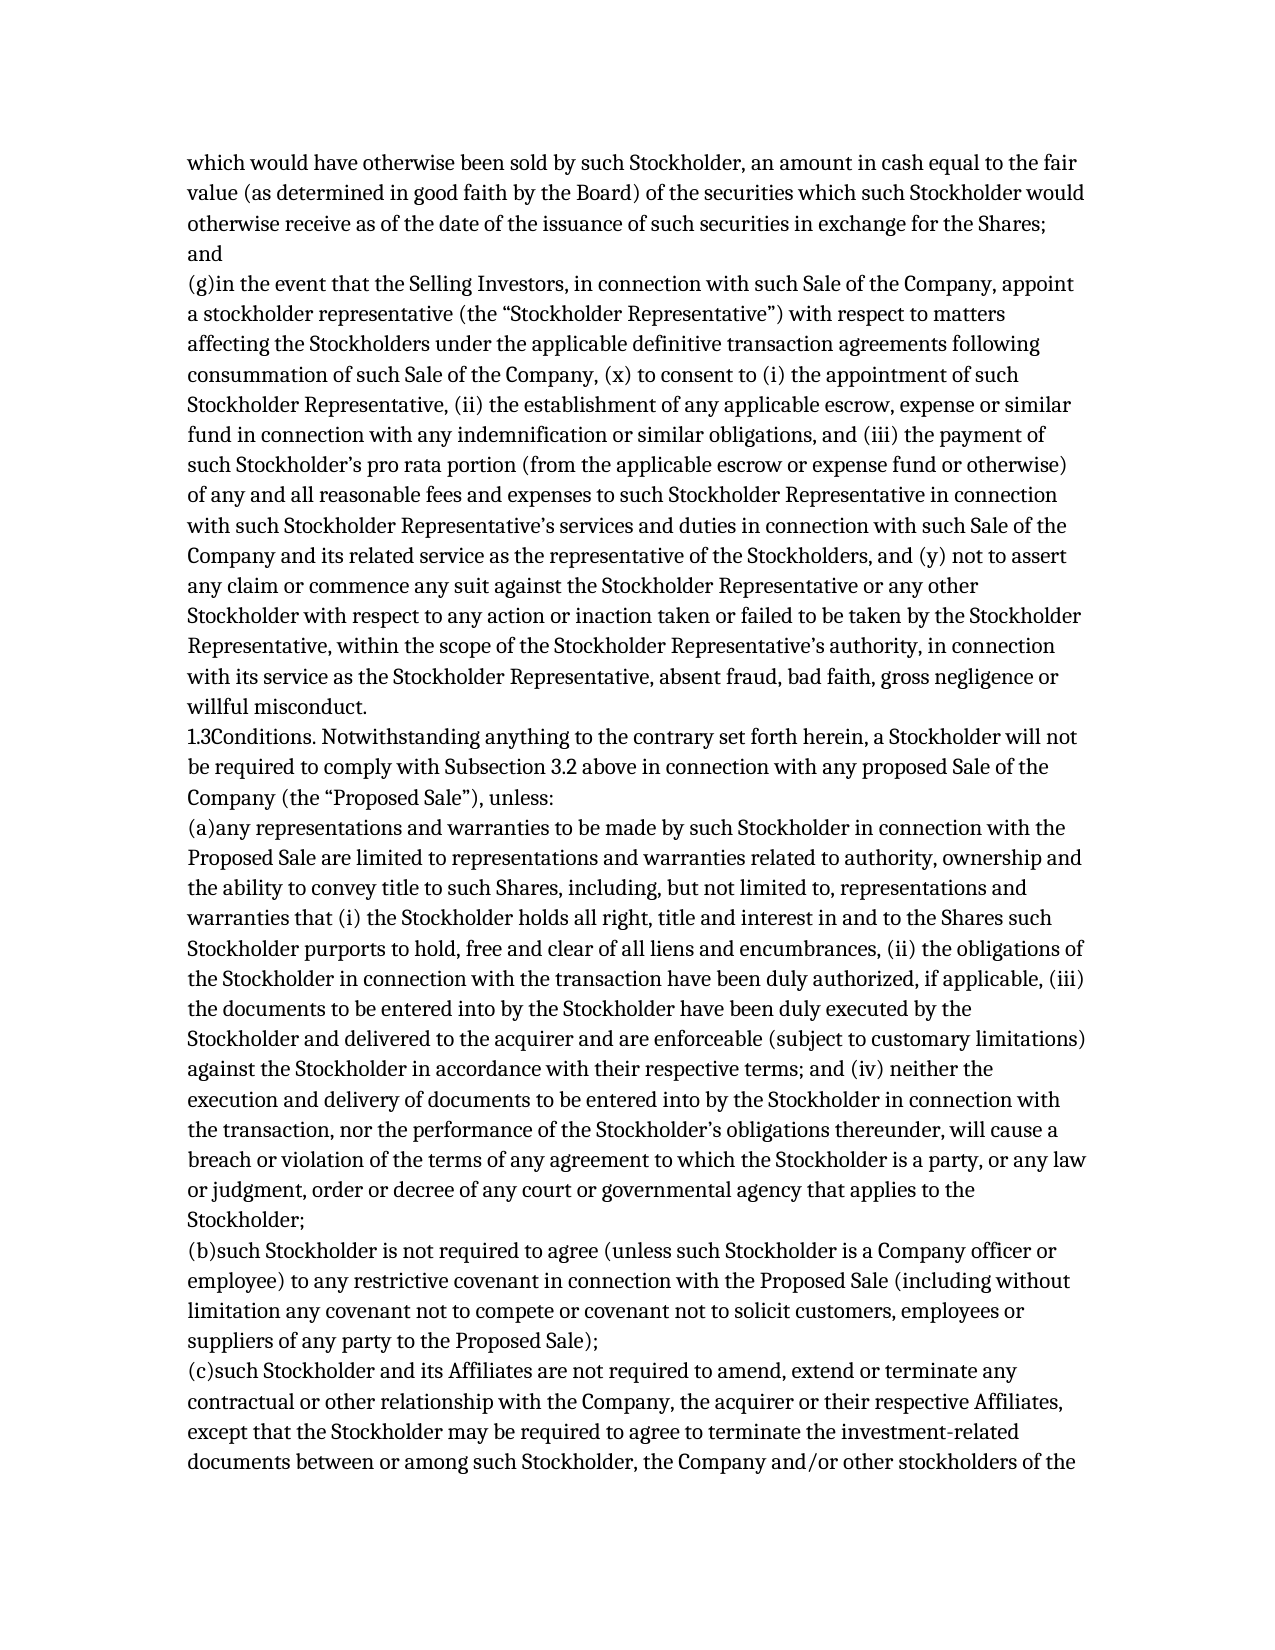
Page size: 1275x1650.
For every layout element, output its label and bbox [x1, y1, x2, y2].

text [187, 150, 1087, 1475]
